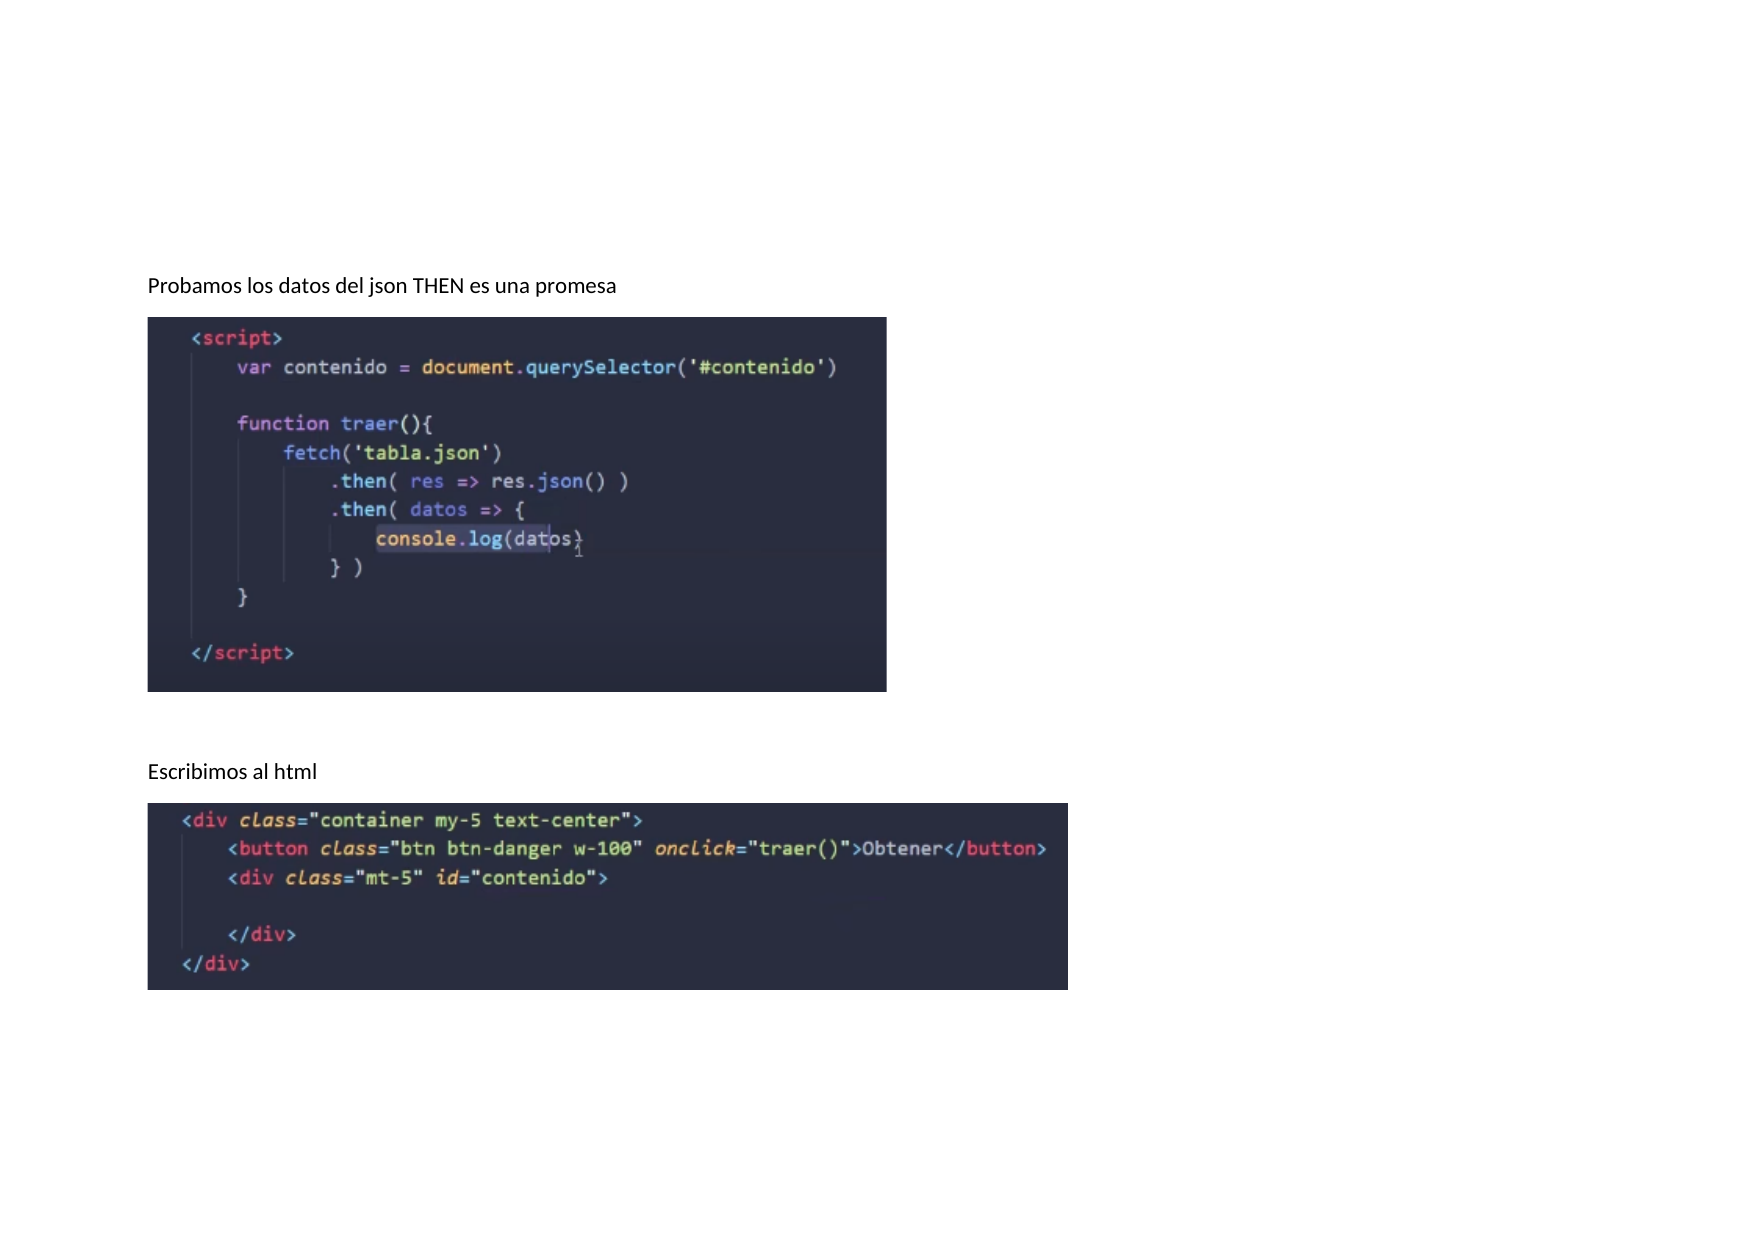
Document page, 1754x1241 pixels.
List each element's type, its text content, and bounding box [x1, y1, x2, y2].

picture [147, 317, 887, 692]
text Probamos los datos del json THEN es una promesa [148, 271, 1606, 299]
picture [147, 803, 1068, 990]
text Escribimos al html [148, 757, 1606, 785]
